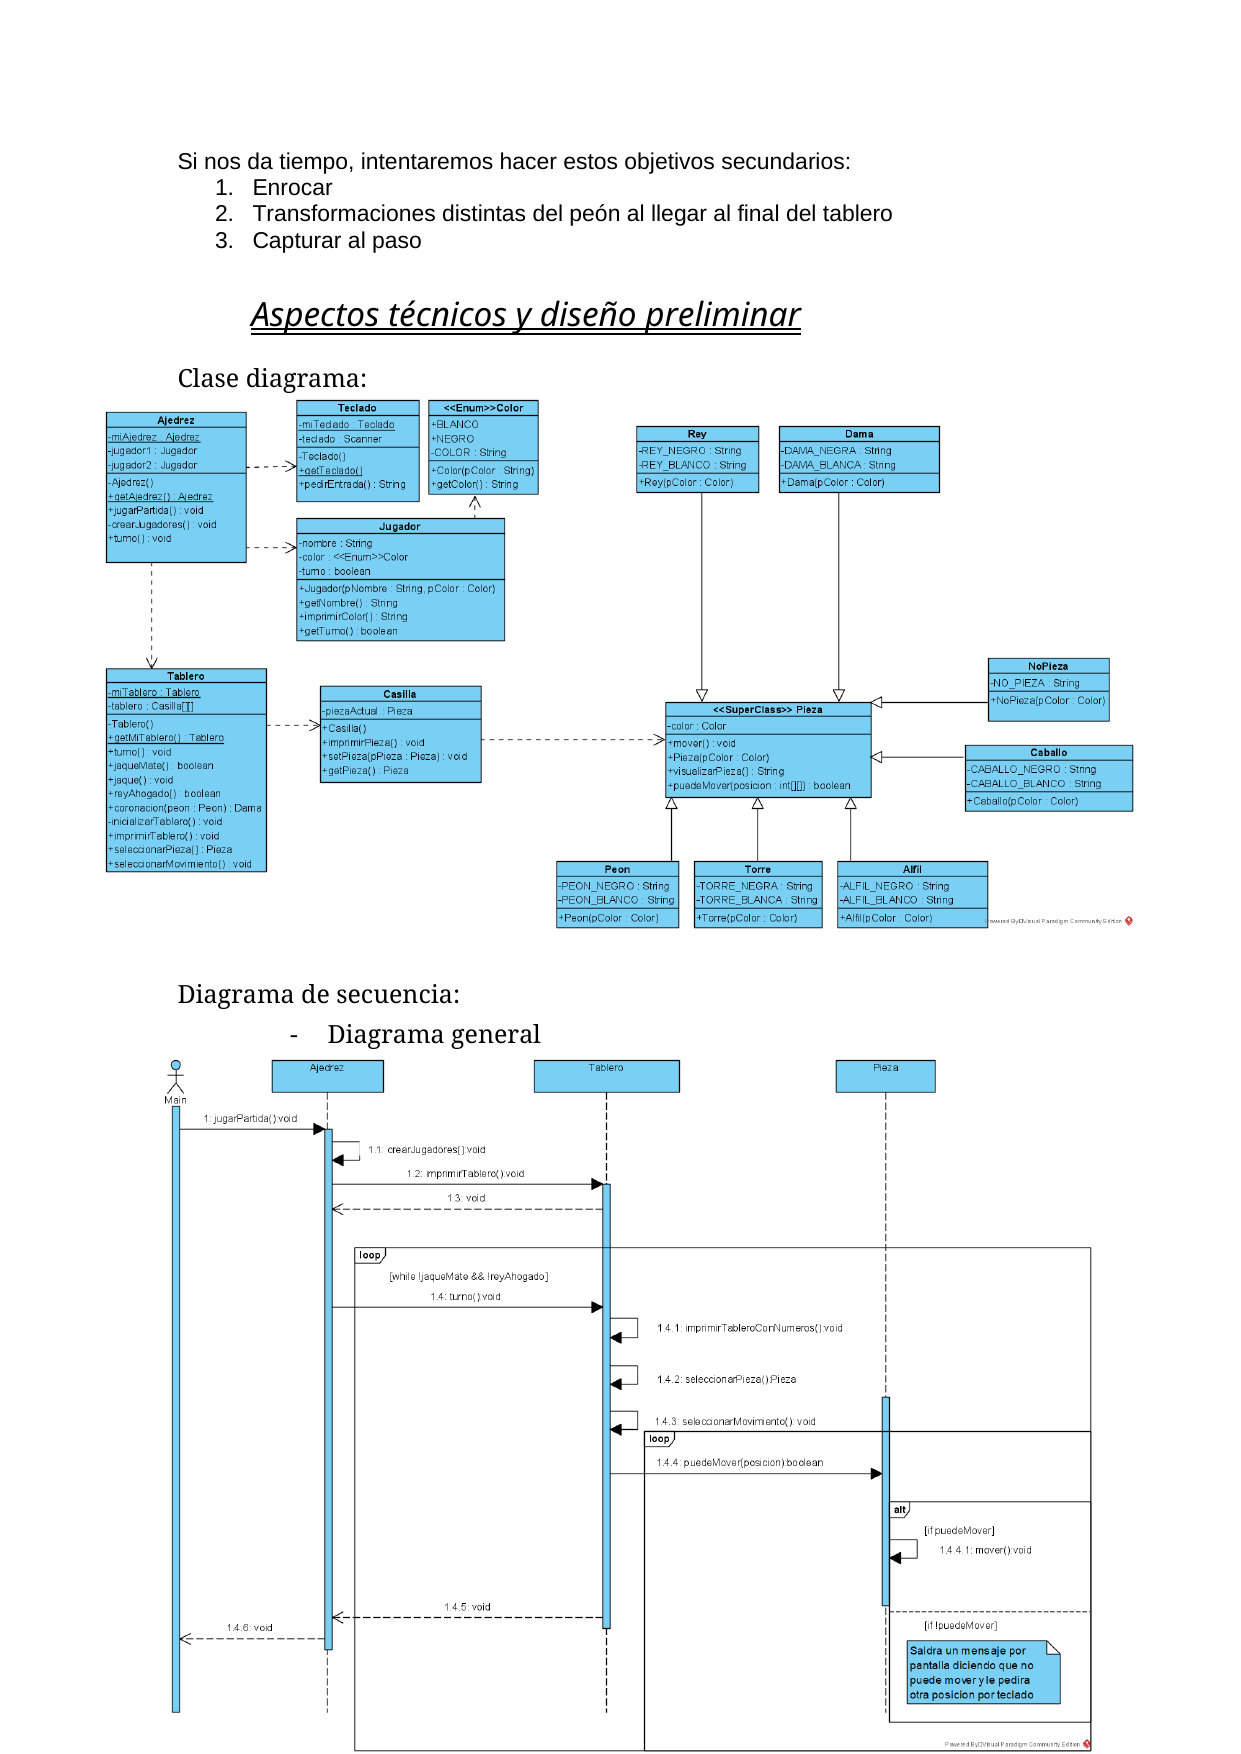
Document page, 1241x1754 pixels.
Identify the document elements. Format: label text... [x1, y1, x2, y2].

picture [146, 1058, 1094, 1754]
list Capturar al paso [215, 227, 1063, 253]
subtitle Aspectos técnicos y diseño preliminar [177, 291, 1063, 336]
list Diagrama general [290, 1017, 1063, 1051]
picture [104, 398, 1136, 931]
text Clase diagrama: [177, 361, 1063, 395]
list Transformaciones distintas del peón al llegar al final del tablero [215, 200, 1063, 227]
text Si nos da tiempo, intentaremos hacer estos objetivos secundarios: [177, 148, 1063, 174]
list Enrocar [215, 174, 1063, 200]
text Diagrama de secuencia: [177, 977, 1063, 1011]
